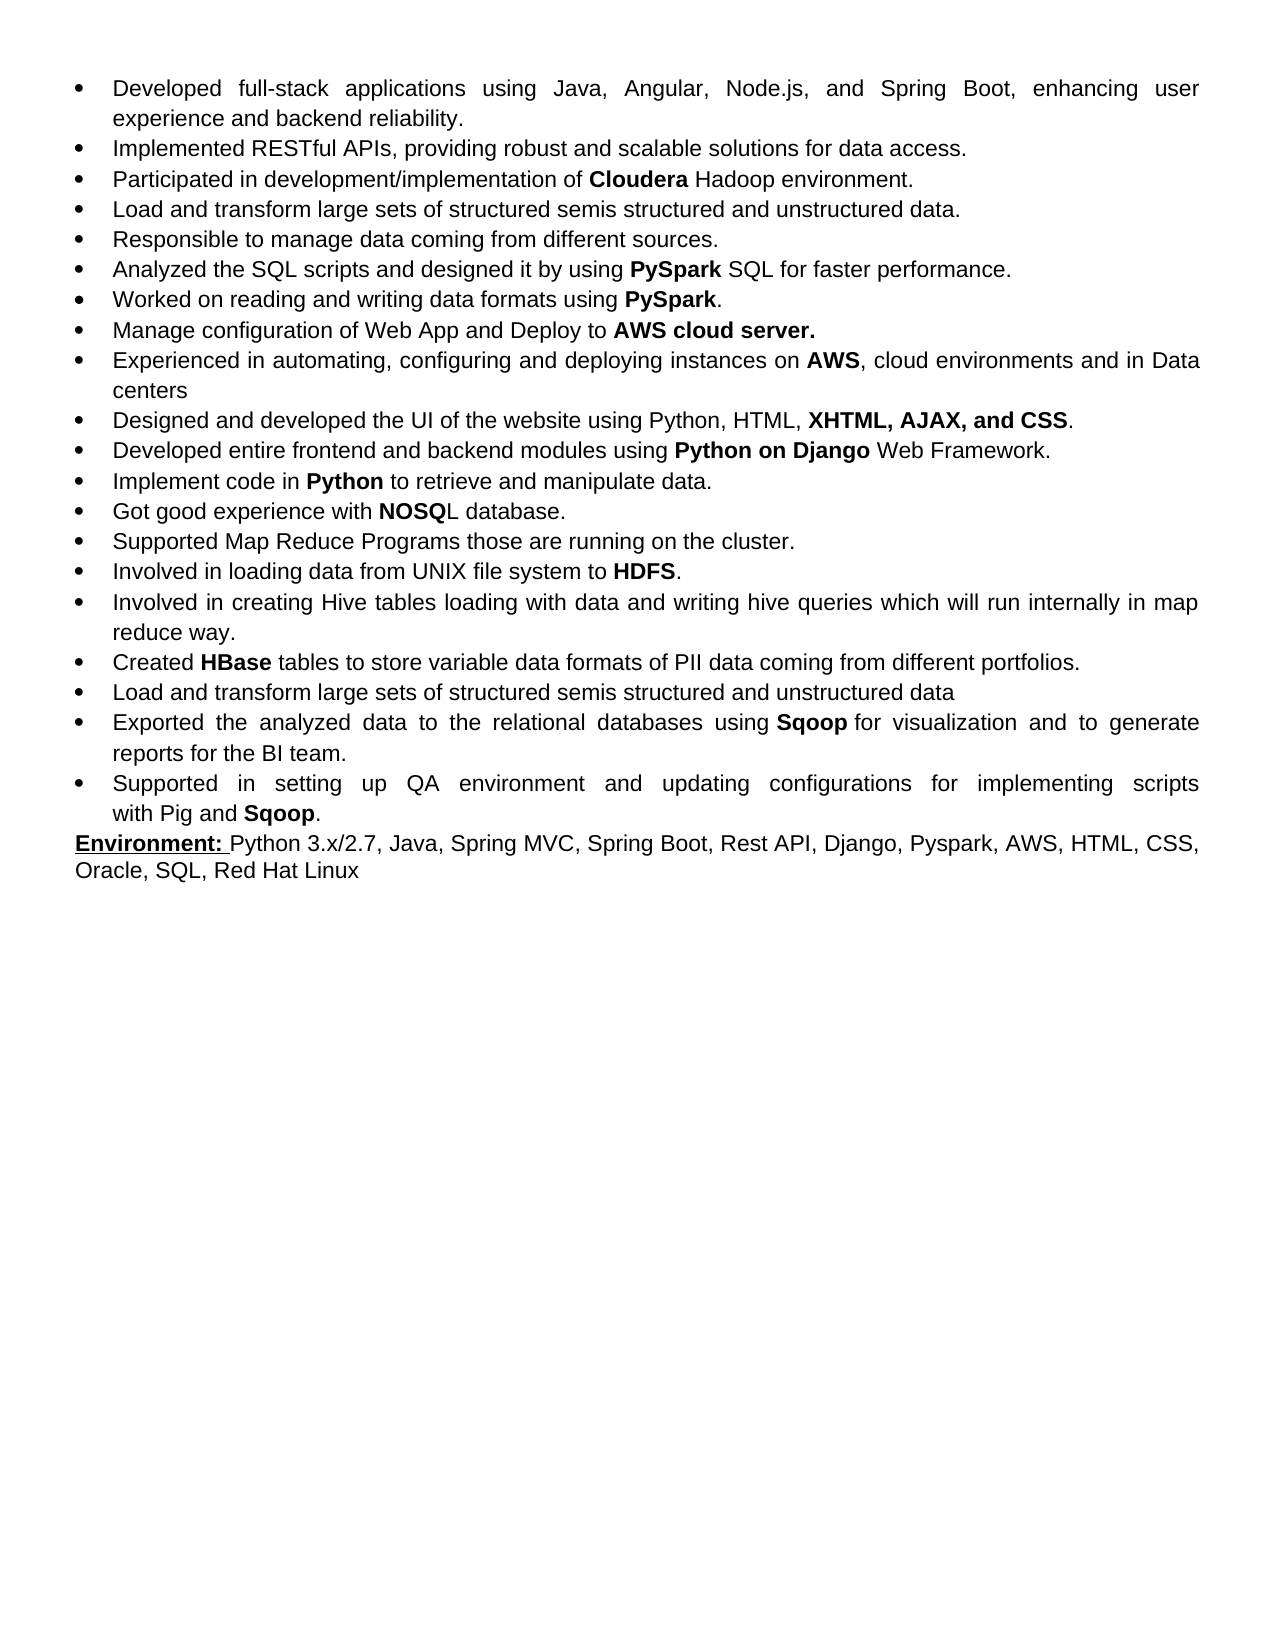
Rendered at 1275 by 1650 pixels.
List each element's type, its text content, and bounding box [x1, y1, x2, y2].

list Participated in development/implementation of Cloudera Hadoop environment. [75, 166, 1200, 192]
list Developed entire frontend and backend modules using Python on Django Web Framework. [75, 437, 1200, 464]
list Got good experience with NOSQL database. [75, 498, 1200, 524]
list Load and transform large sets of structured semis structured and unstructured data. [75, 196, 1200, 222]
list Implement code in Python to retrieve and manipulate data. [75, 468, 1200, 494]
list Supported Map Reduce Programs those are running on the cluster. [75, 528, 1200, 554]
text Environment: Python 3.x/2.7, Java, Spring MVC, Spring Boot, Rest API, Django, Pyspark, AWS, HTML, CSS, Oracle, SQL, Red Hat Linux [75, 830, 1200, 883]
list Involved in loading data from UNIX file system to HDFS. [75, 558, 1200, 585]
list Exported the analyzed data to the relational databases using Sqoop for visualization and to generate reports for the BI team. [75, 709, 1200, 766]
list Load and transform large sets of structured semis structured and unstructured data [75, 679, 1200, 706]
list Responsible to manage data coming from different sources. [75, 226, 1200, 252]
list Supported in setting up QA environment and updating configurations for implementing scripts with Pig and Sqoop. [75, 770, 1200, 826]
list Designed and developed the UI of the website using Python, HTML, XHTML, AJAX, and CSS. [75, 407, 1200, 434]
list Analyzed the SQL scripts and designed it by using PySpark SQL for faster performance. [75, 256, 1200, 283]
list Developed full-stack applications using Java, Angular, Node.js, and Spring Boot, enhancing user experience and backend reliability. [75, 75, 1200, 132]
list Experienced in automating, configuring and deploying instances on AWS, cloud environments and in Data centers [75, 347, 1200, 403]
list Manage configuration of Web App and Deploy to AWS cloud server. [75, 317, 1200, 343]
list Involved in creating Hive tables loading with data and writing hive queries which will run internally in map reduce way. [75, 588, 1200, 645]
list Implemented RESTful APIs, providing robust and scalable solutions for data access. [75, 135, 1200, 162]
list Worked on reading and writing data formats using PySpark. [75, 286, 1200, 313]
list Created HBase tables to store variable data formats of PII data coming from different portfolios. [75, 649, 1200, 675]
